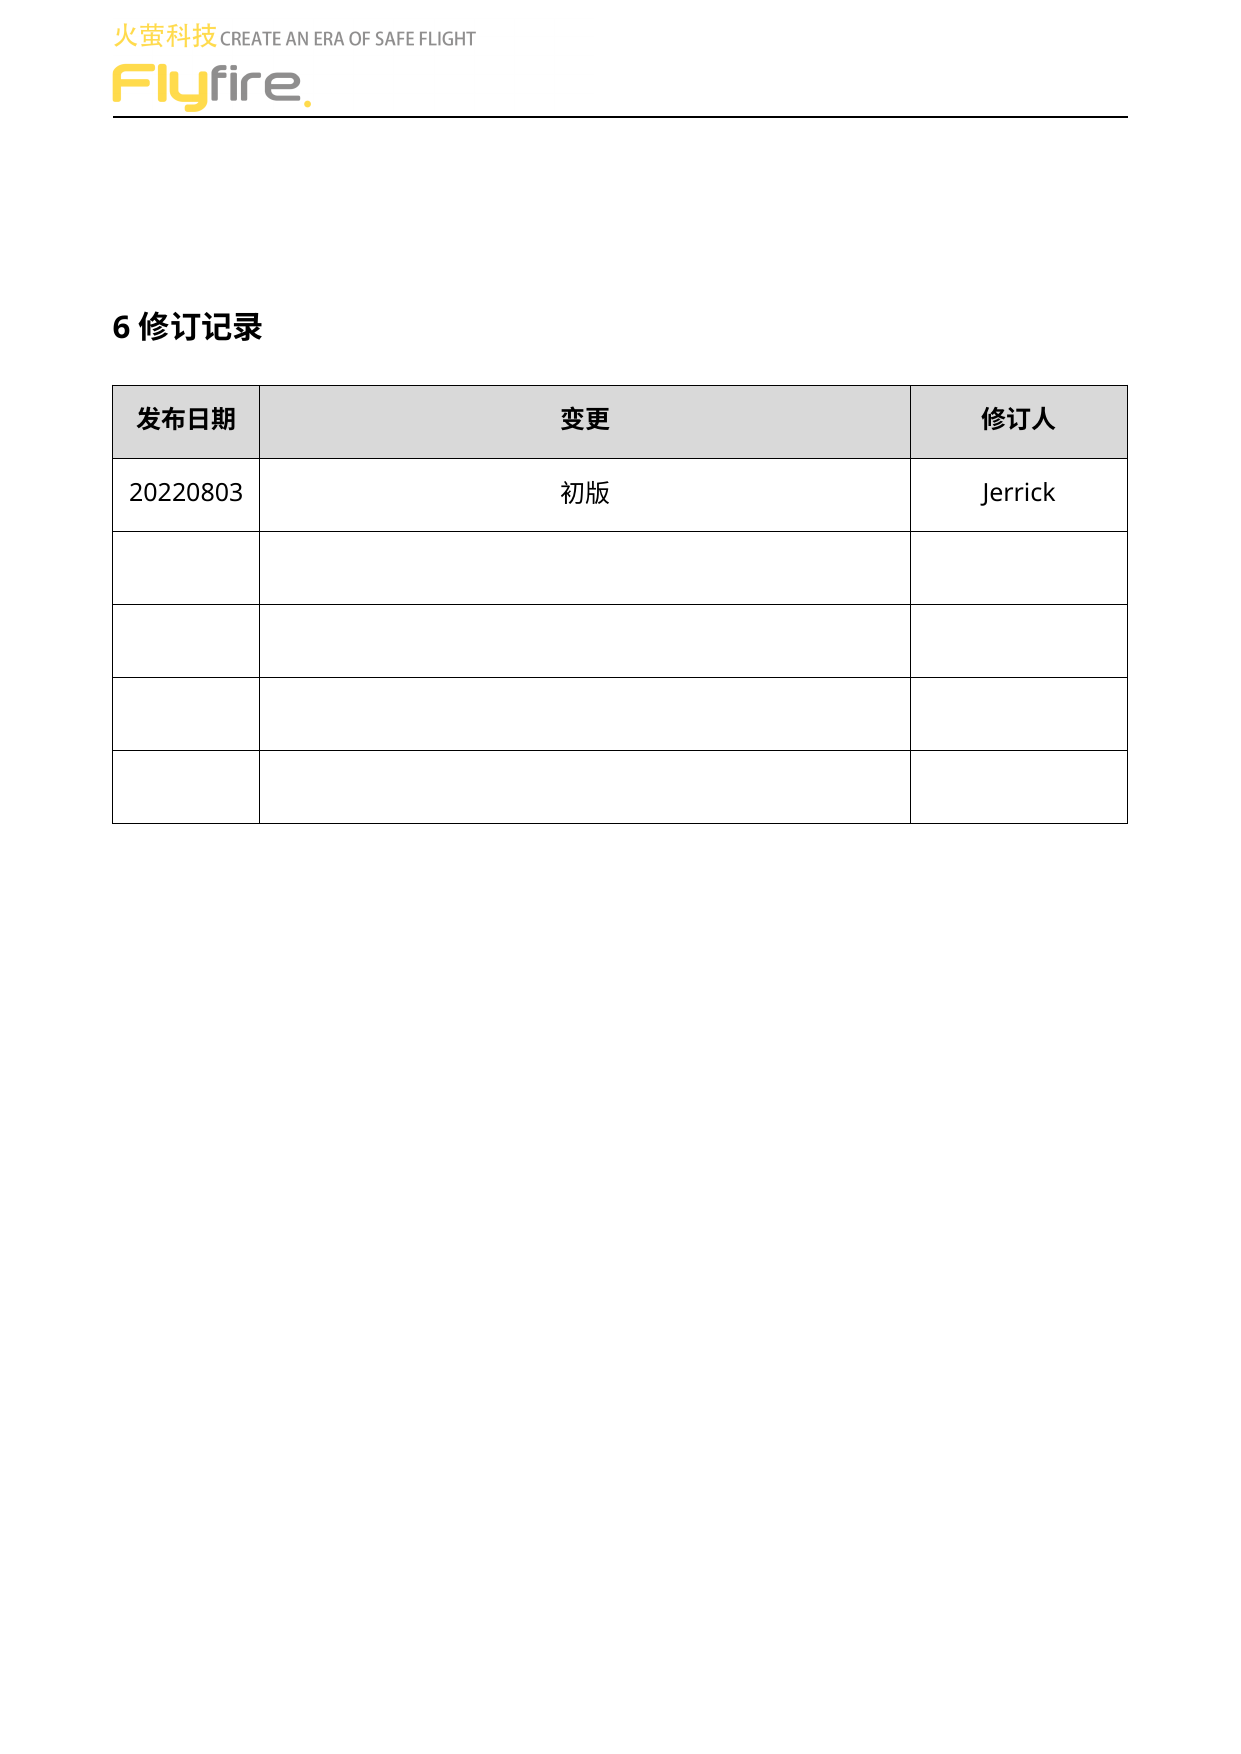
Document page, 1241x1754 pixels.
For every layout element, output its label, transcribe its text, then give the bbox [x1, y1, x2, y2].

table_cell [260, 605, 910, 677]
table_cell [260, 532, 910, 604]
table_header 发布日期 [113, 386, 259, 458]
subtitle 修订记录 [112, 292, 1128, 357]
table_cell Jerrick [911, 459, 1127, 531]
table_cell [113, 605, 259, 677]
table_cell [911, 678, 1127, 750]
table_cell [911, 532, 1127, 604]
picture [112, 18, 595, 112]
table_cell [260, 678, 910, 750]
table_cell 20220803 [113, 459, 259, 531]
table_header 修订人 [911, 386, 1127, 458]
table_cell [911, 751, 1127, 823]
table_cell [911, 605, 1127, 677]
table_header 变更 [260, 386, 910, 458]
table_cell 初版 [260, 459, 910, 531]
table_cell [113, 532, 259, 604]
table_cell [113, 678, 259, 750]
table_cell [260, 751, 910, 823]
table_cell [113, 751, 259, 823]
